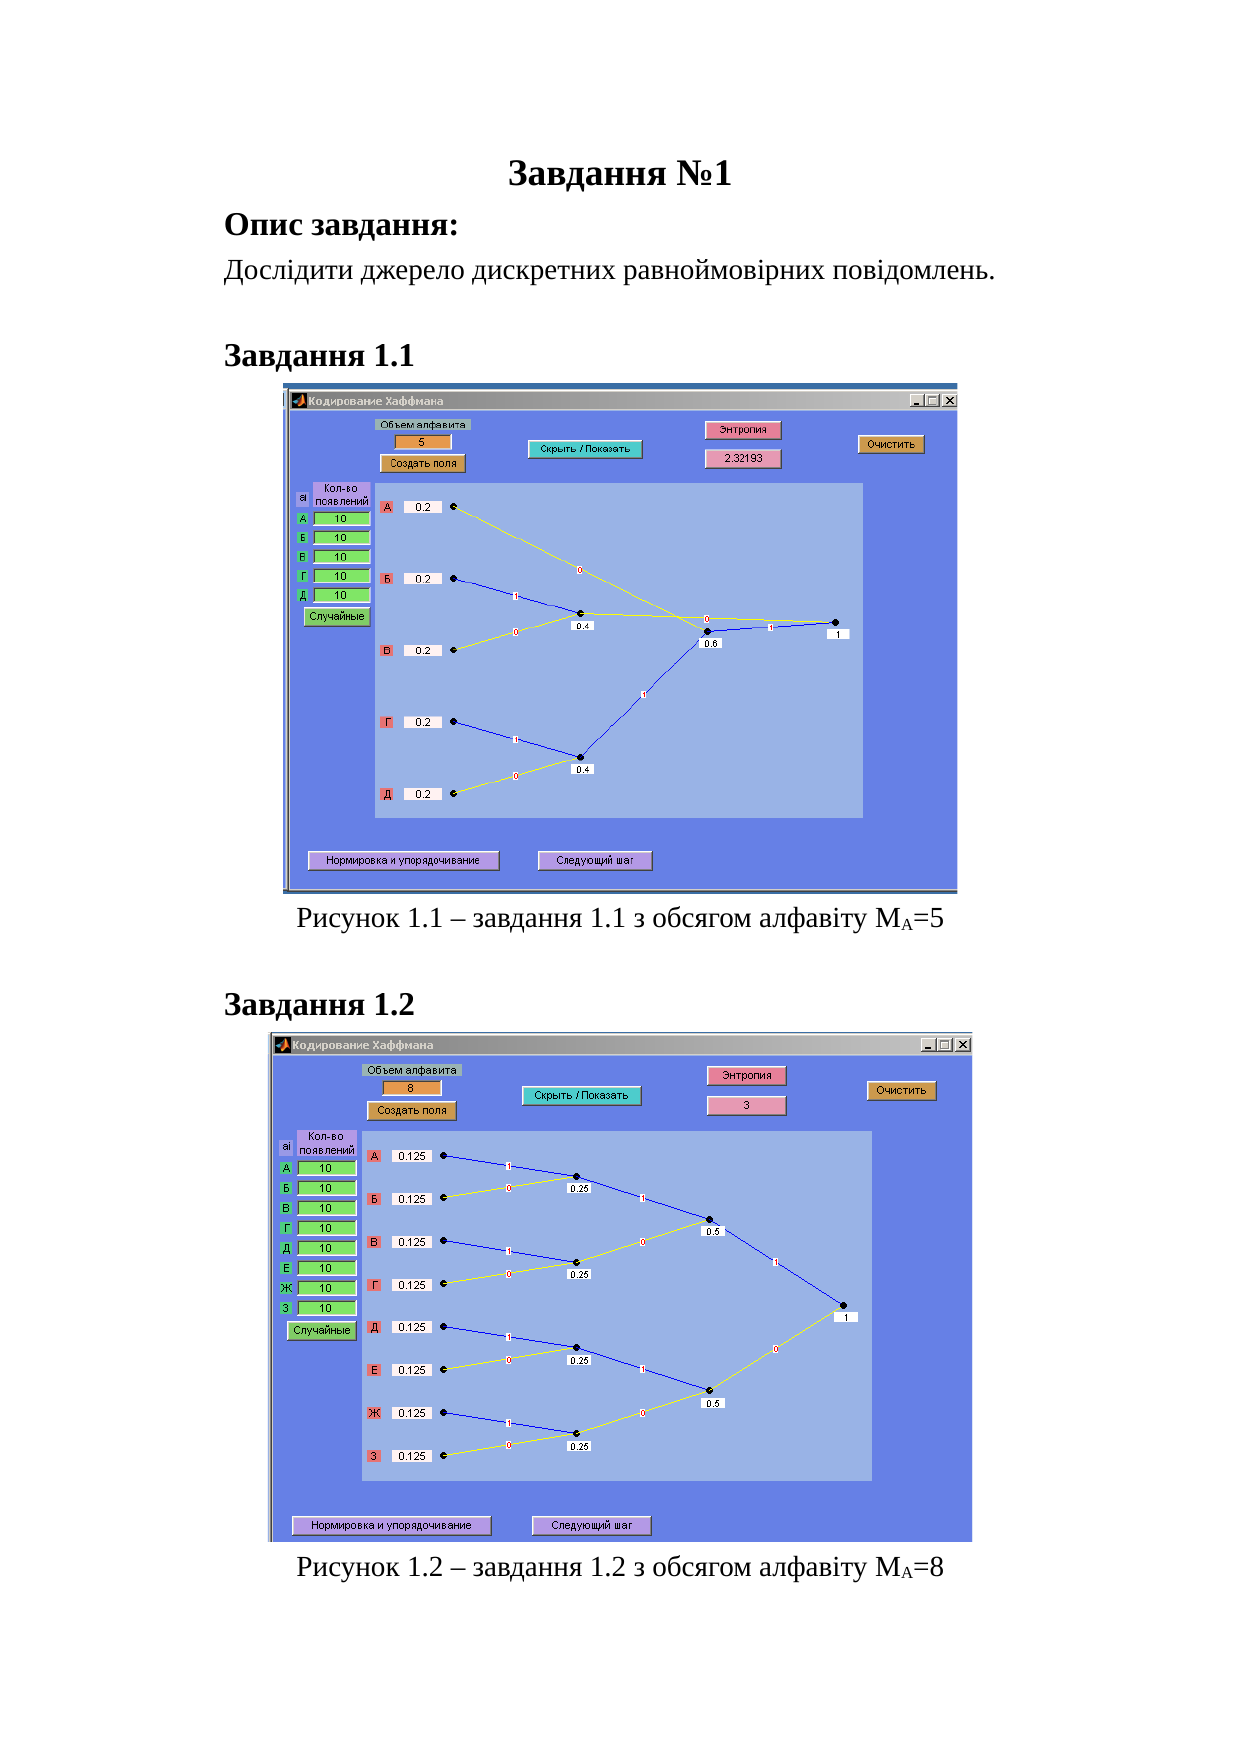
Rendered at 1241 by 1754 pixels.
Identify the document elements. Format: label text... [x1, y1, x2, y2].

text Рисунок 1.2 – завдання 1.2 з обсягом алфавіту MA=8 [150, 1549, 1090, 1583]
text Рисунок 1.1 – завдання 1.1 з обсягом алфавіту MA=5 [150, 900, 1090, 934]
text Дослідити джерело дискретних равноймовірних повідомлень. [150, 252, 1090, 285]
text Завдання №1 [150, 150, 1090, 193]
text Опис завдання: [150, 204, 1090, 242]
picture [283, 383, 958, 894]
text Завдання 1.2 [150, 984, 1090, 1022]
text Завдання 1.1 [150, 336, 1090, 374]
picture [267, 1032, 973, 1542]
